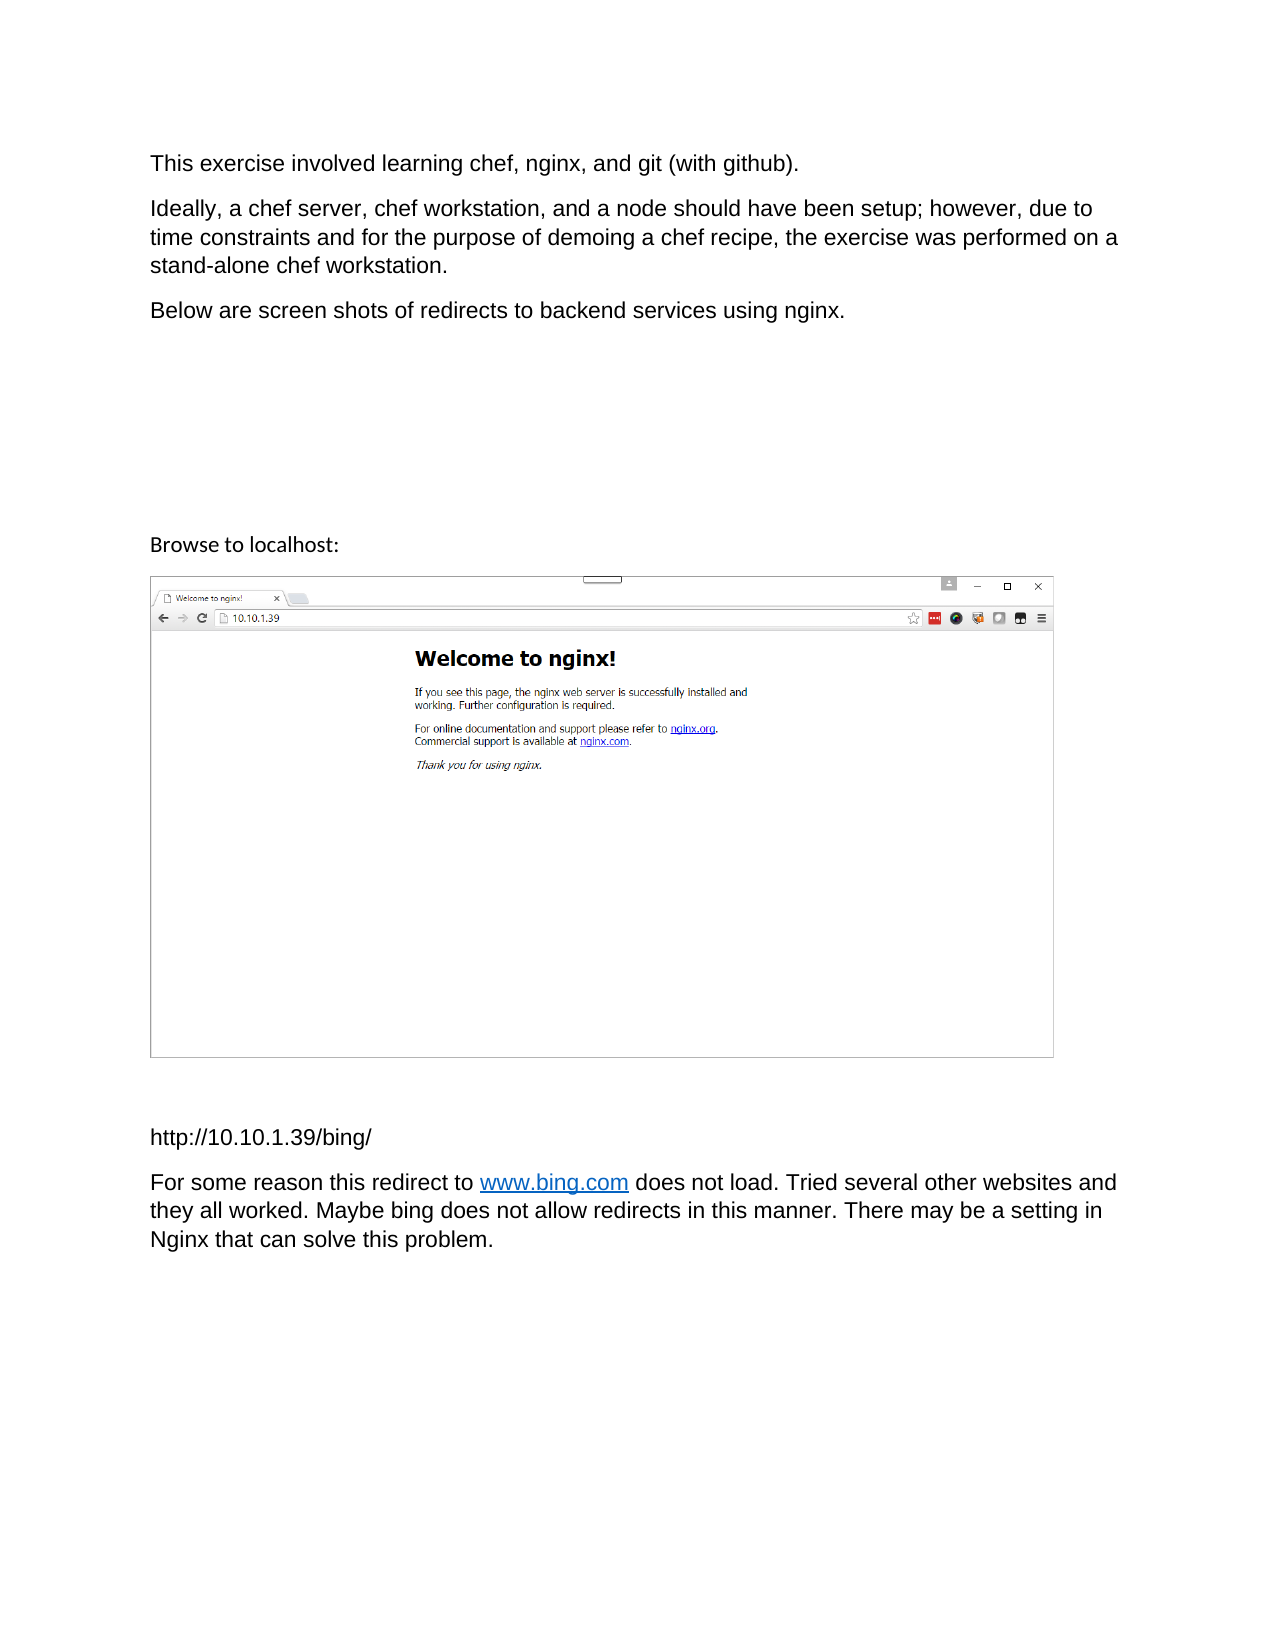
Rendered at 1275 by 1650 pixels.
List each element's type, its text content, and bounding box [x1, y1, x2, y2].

text This exercise involved learning chef, nginx, and git (with github). [150, 150, 1125, 176]
text http://10.10.1.39/bing/ [150, 1123, 1125, 1150]
text For some reason this redirect to www.bing.com does not load. Tried several other websites and they all worked. Maybe bing does not allow redirects in this manner. There may be a setting in Nginx that can solve this problem. [150, 1169, 1125, 1252]
picture [150, 576, 1054, 1058]
text Browse to localhost: [150, 530, 1125, 558]
text Below are screen shots of redirects to backend services using nginx. [150, 297, 1125, 323]
text Ideally, a chef server, chef workstation, and a node should have been setup; however, due to time constraints and for the purpose of demoing a chef recipe, the exercise was performed on a stand-alone chef workstation. [150, 195, 1125, 278]
